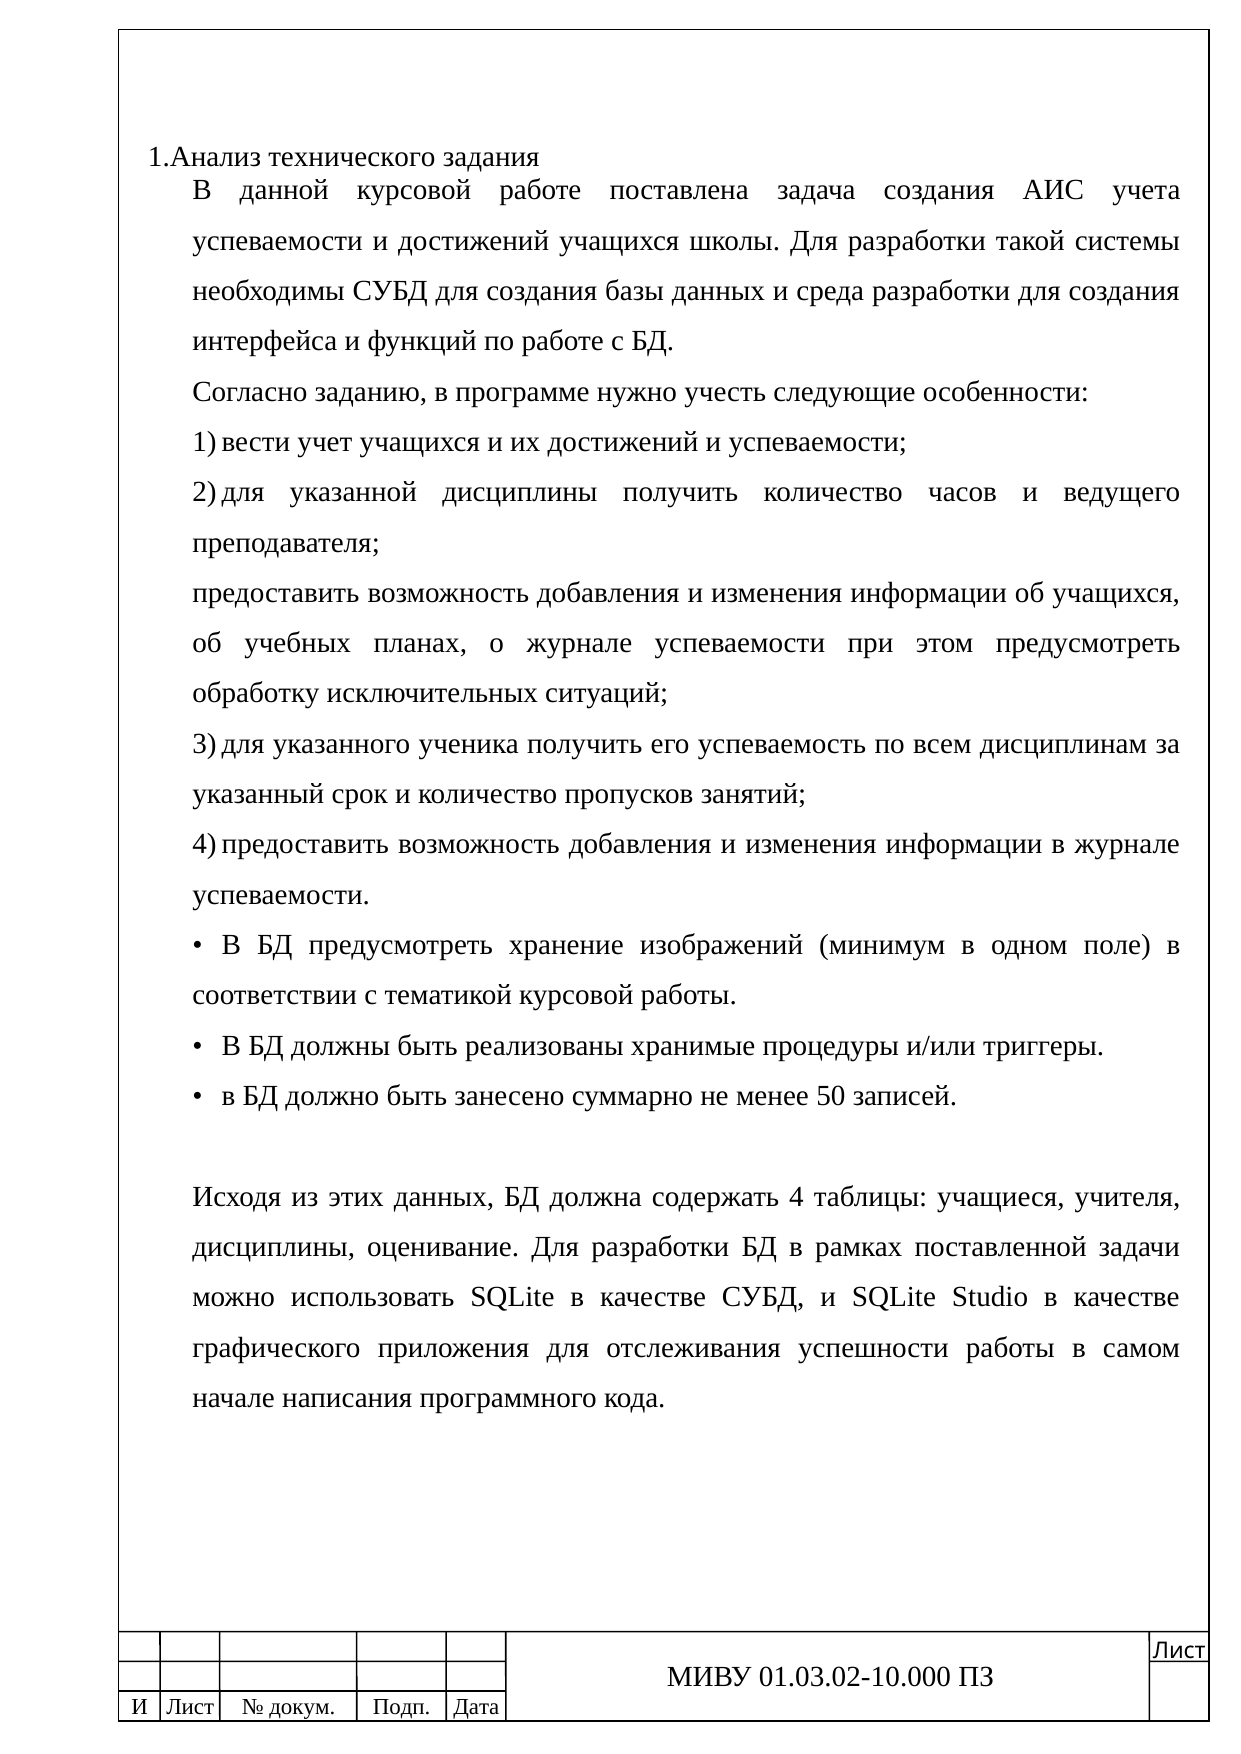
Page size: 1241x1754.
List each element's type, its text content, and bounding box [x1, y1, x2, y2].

list Согласно заданию, в программе нужно учесть следующие особенности: [192, 374, 1181, 407]
subtitle 1.Анализ технического задания [148, 139, 1181, 172]
list 2) для указанной дисциплины получить количество часов и ведущего преподавателя; [192, 474, 1181, 558]
list В данной курсовой работе поставлена задача создания АИС учета успеваемости и достижений учащихся школы. Для разработки такой системы необходимы СУБД для создания базы данных и среда разработки для создания интерфейса и функций по работе с БД. [192, 172, 1181, 357]
list • В БД должны быть реализованы хранимые процедуры и/или триггеры. [192, 1028, 1181, 1061]
list предоставить возможность добавления и изменения информации об учащихся, об учебных планах, о журнале успеваемости при этом предусмотреть обработку исключительных ситуаций; [192, 575, 1181, 709]
list 4) предоставить возможность добавления и изменения информации в журнале успеваемости. [192, 827, 1181, 910]
list 3) для указанного ученика получить его успеваемость по всем дисциплинам за указанный срок и количество пропусков занятий; [192, 726, 1181, 810]
list • в БД должно быть занесено суммарно не менее 50 записей. [192, 1078, 1181, 1112]
list 1) вести учет учащихся и их достижений и успеваемости; [192, 424, 1181, 458]
list • В БД предусмотреть хранение изображений (минимум в одном поле) в соответствии с тематикой курсовой работы. [192, 927, 1181, 1011]
list Исходя из этих данных, БД должна содержать 4 таблицы: учащиеся, учителя, дисциплины, оценивание. Для разработки БД в рамках поставленной задачи можно использовать SQLite в качестве СУБД, и SQLite Studio в качестве графического приложения для отслеживания успешности работы в самом начале написания программного кода. [192, 1179, 1181, 1413]
